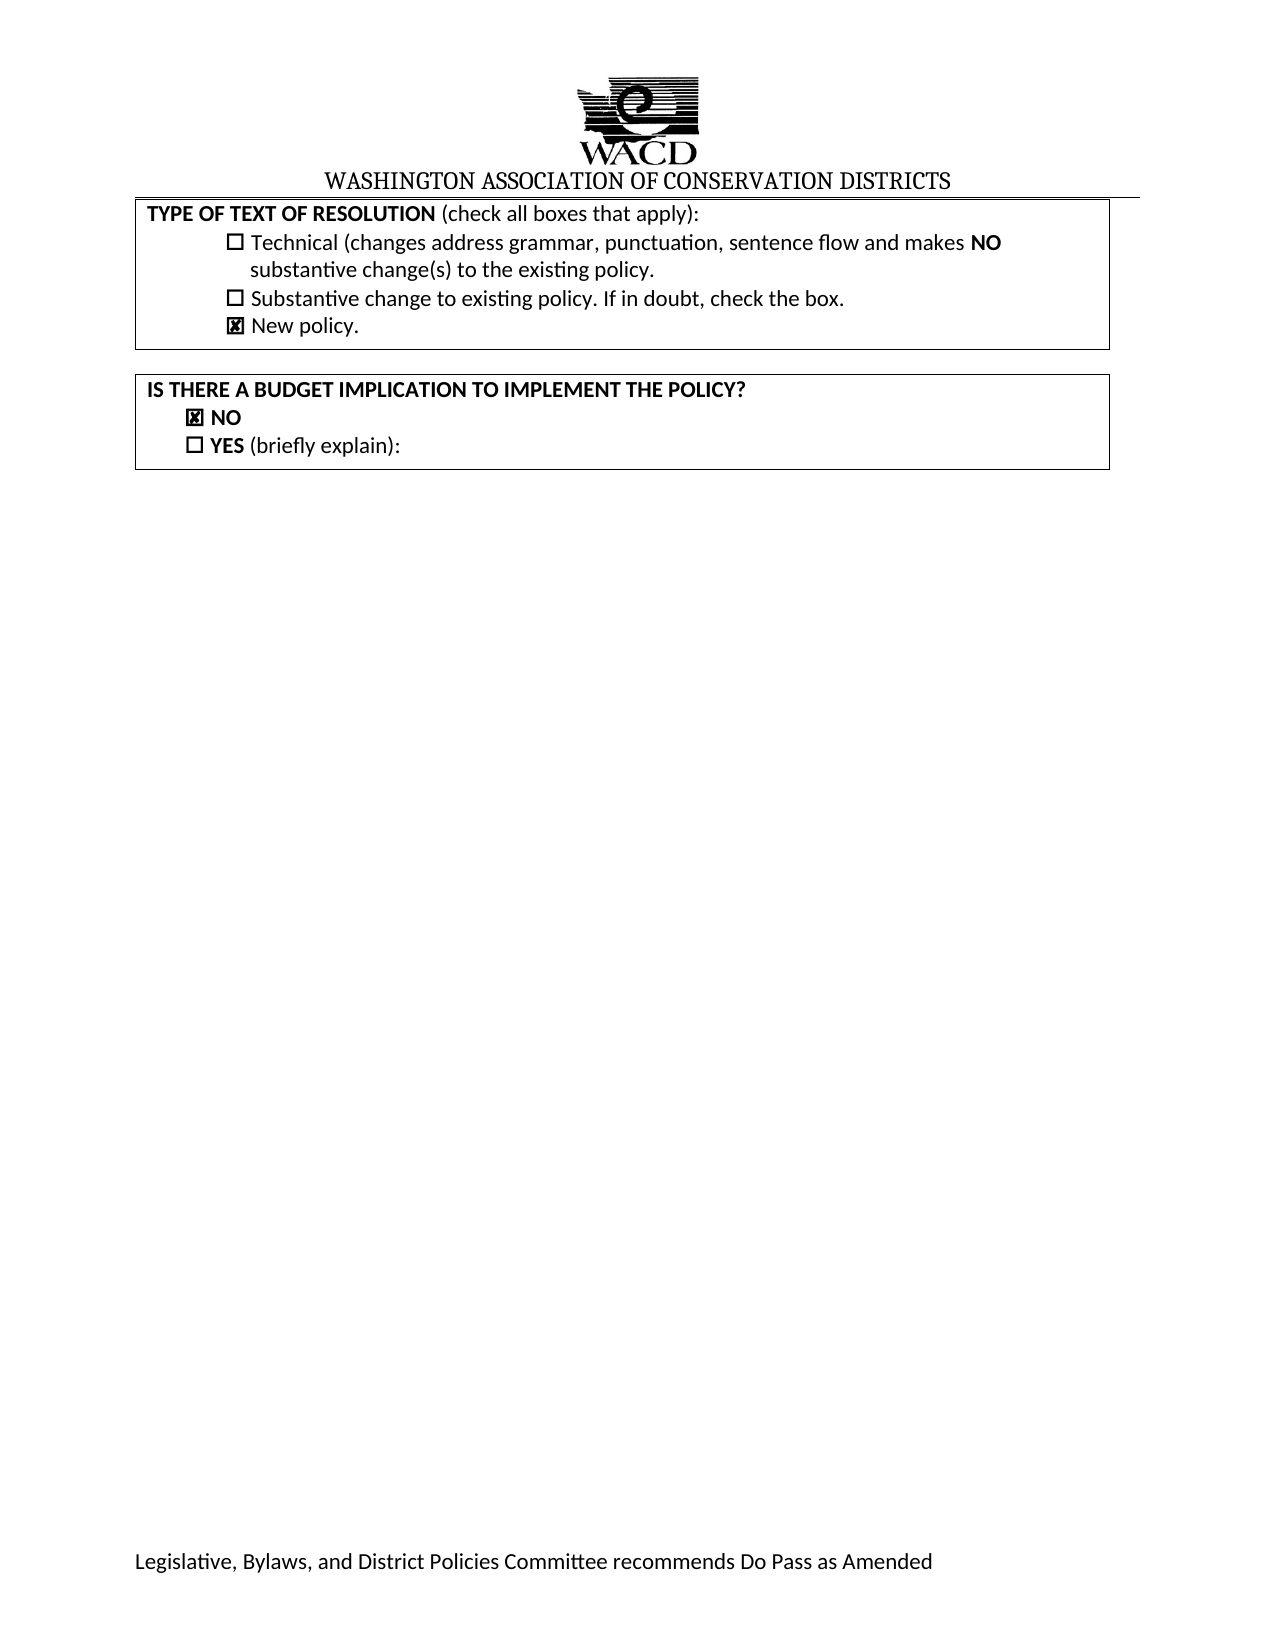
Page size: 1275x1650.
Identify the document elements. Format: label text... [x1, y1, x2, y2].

picture [575, 75, 700, 167]
table_header TYPE OF TEXT OF RESOLUTION (check all boxes that apply): Technical (changes address grammar, punctuation, sentence flow and makes NO substantive change(s) to the existing policy. Substantive change to existing policy. If in doubt, check the box. New policy. [136, 200, 1109, 348]
table_header IS THERE A BUDGET IMPLICATION TO IMPLEMENT THE POLICY? NO YES (briefly explain): [136, 375, 1109, 469]
